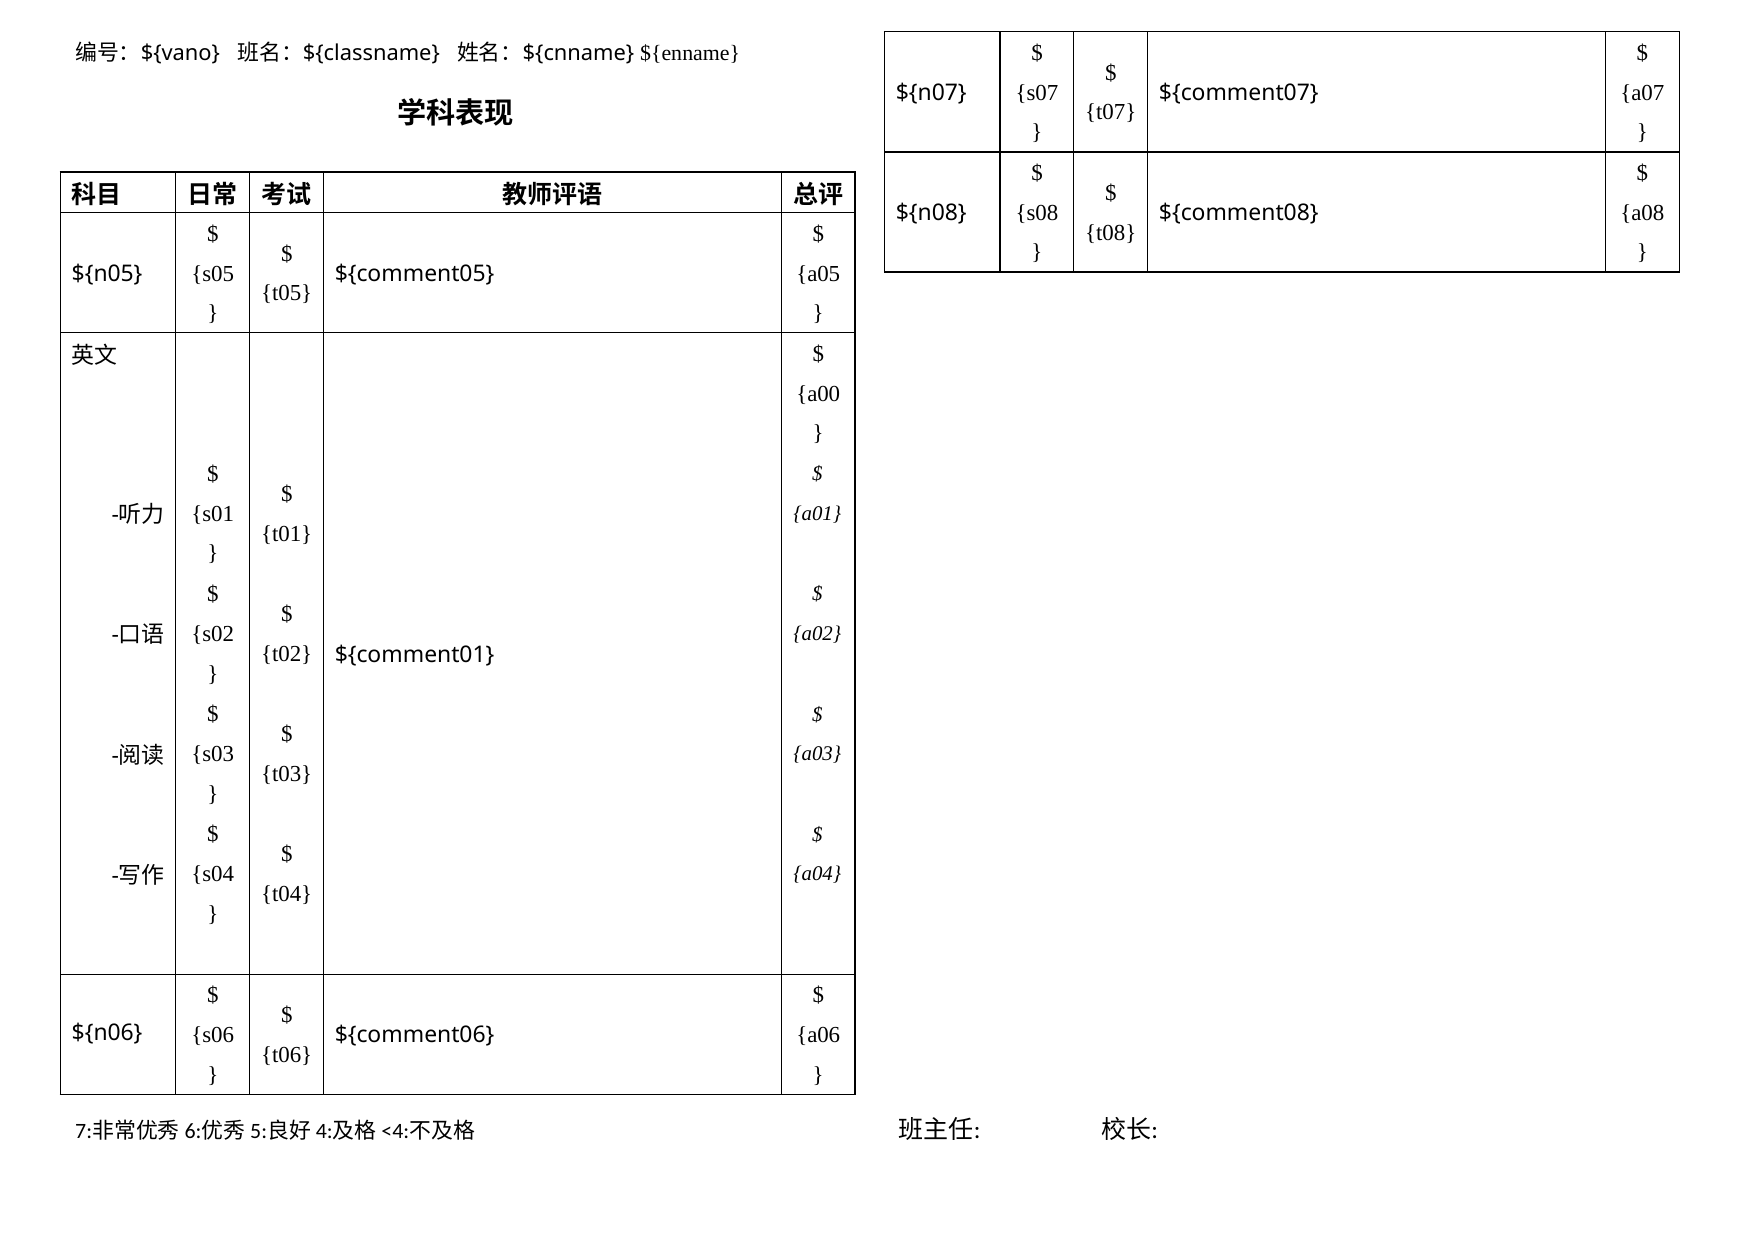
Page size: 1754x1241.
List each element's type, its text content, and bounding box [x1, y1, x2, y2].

table_cell ${a03} [782, 693, 854, 813]
table_cell ${t07} [1074, 32, 1147, 151]
table_cell ${t01} [250, 453, 323, 572]
table_cell -口语 [61, 573, 175, 693]
table_cell ${n06} [61, 975, 175, 1094]
table_cell ${a00} [782, 333, 854, 452]
table_cell ${s08} [1001, 153, 1073, 271]
table_cell ${a06} [782, 975, 854, 1094]
table_cell [250, 333, 323, 452]
table_cell ${comment05} [324, 213, 781, 332]
table_cell ${a04} [782, 813, 854, 933]
table_cell ${n08} [885, 153, 999, 271]
table_cell ${a05} [782, 213, 854, 332]
table_cell ${a02} [782, 573, 854, 693]
text 编号：${vano} 班名：${classname} 姓名：${cnname} ${enname} [75, 31, 855, 71]
table_cell -阅读 [61, 693, 175, 813]
table_cell ${a01} [782, 453, 854, 572]
table_cell [176, 933, 249, 973]
table_header 总评 [782, 173, 854, 212]
table_cell ${s02} [176, 573, 249, 693]
table_header 科目 [61, 173, 175, 212]
table_cell ${comment01} [324, 333, 781, 973]
table_cell ${t04} [250, 813, 323, 933]
table_cell ${comment08} [1148, 153, 1605, 271]
table_cell ${a07} [1606, 32, 1679, 151]
table_cell ${t03} [250, 693, 323, 813]
table_cell ${s06} [176, 975, 249, 1094]
table_header 教师评语 [324, 173, 781, 212]
table_cell ${s03} [176, 693, 249, 813]
table_cell ${comment06} [324, 975, 781, 1094]
table_cell ${a08} [1606, 153, 1679, 271]
table_cell -写作 [61, 813, 175, 933]
table_cell ${s01} [176, 453, 249, 572]
table_cell ${n07} [885, 32, 999, 151]
table_cell ${s04} [176, 813, 249, 933]
table_header 考试 [250, 173, 323, 212]
table_cell ${t06} [250, 975, 323, 1094]
table_cell 英文 [61, 333, 175, 452]
table_cell [782, 933, 854, 973]
table_cell [61, 933, 175, 973]
table_cell ${s07} [1001, 32, 1073, 151]
table_cell ${comment07} [1148, 32, 1605, 151]
table_header 日常 [176, 173, 249, 212]
table_cell -听力 [61, 453, 175, 572]
table_cell ${t08} [1074, 153, 1147, 271]
table_cell ${t05} [250, 213, 323, 332]
table_cell ${n05} [61, 213, 175, 332]
table_cell [176, 333, 249, 452]
table_cell ${t02} [250, 573, 323, 693]
table_cell ${s05} [176, 213, 249, 332]
table_cell [250, 933, 323, 973]
text 学科表现 [75, 71, 855, 150]
